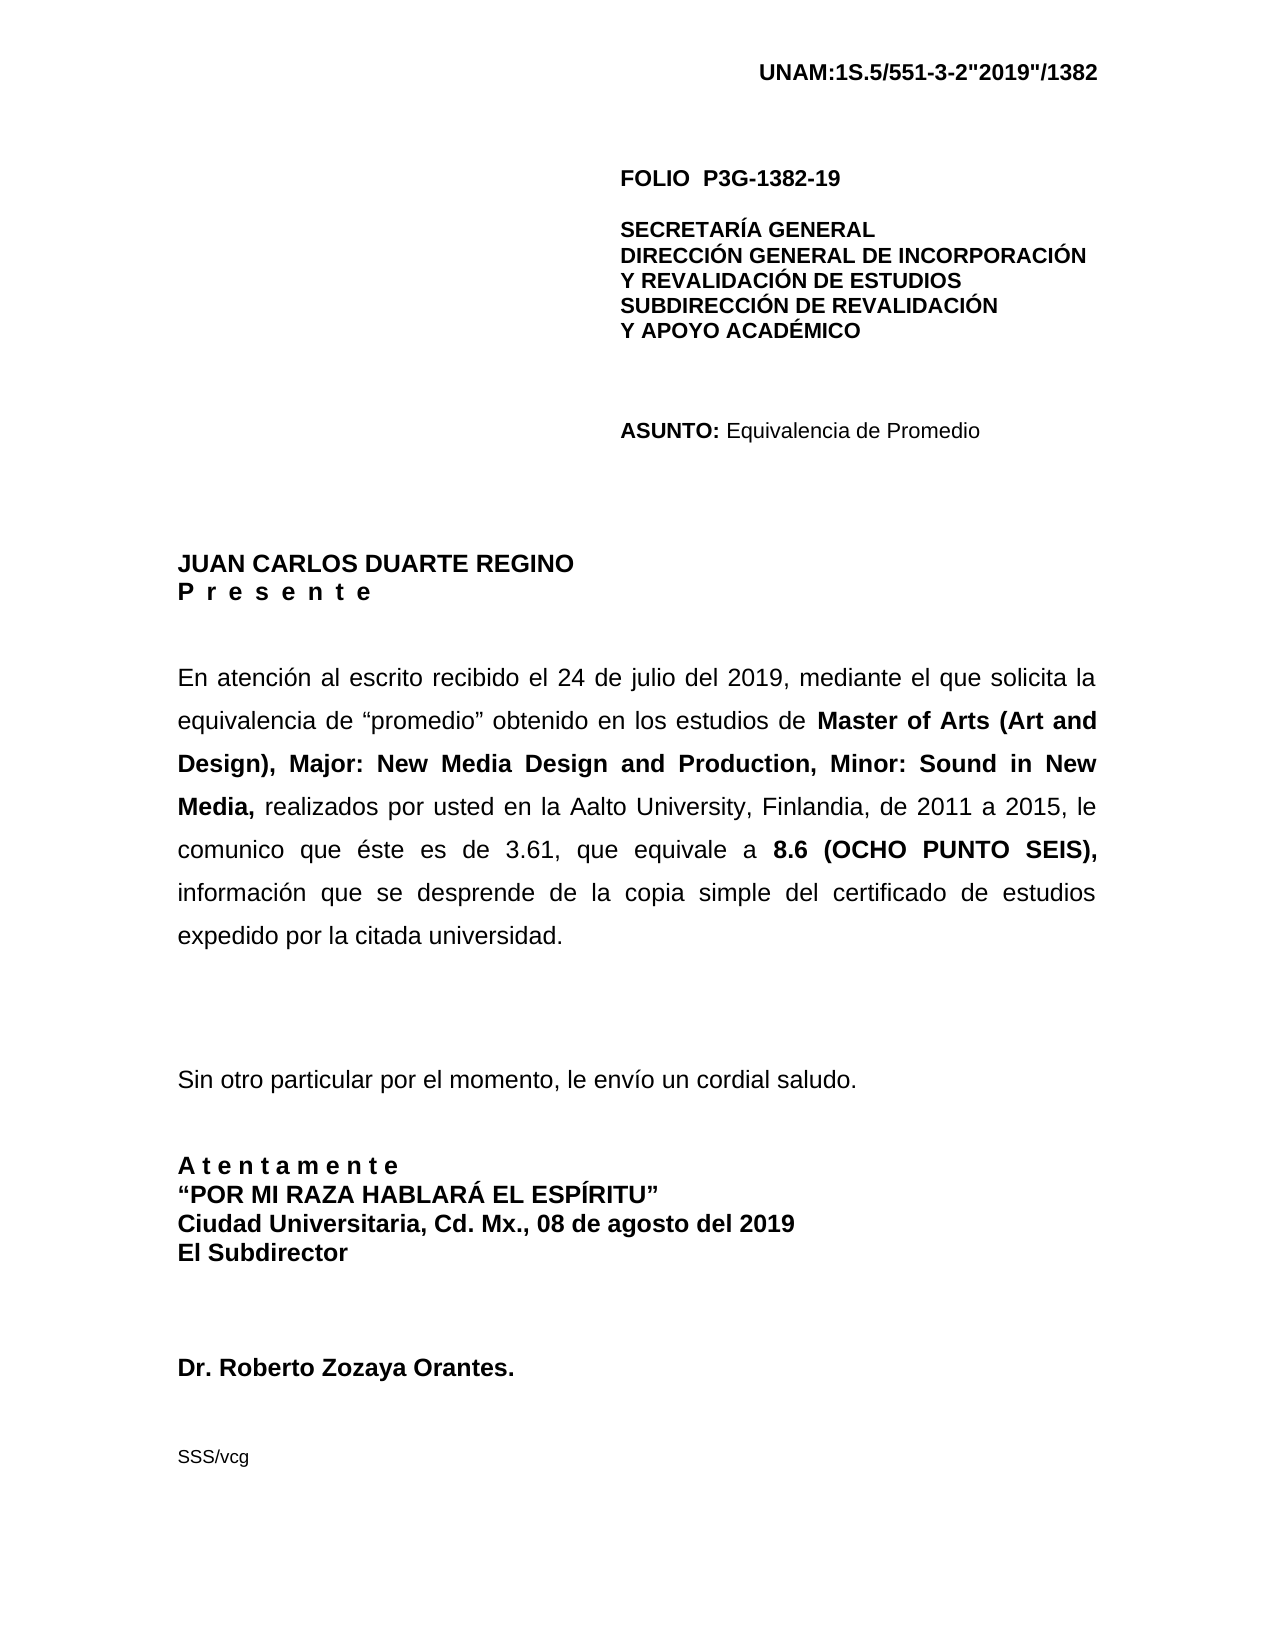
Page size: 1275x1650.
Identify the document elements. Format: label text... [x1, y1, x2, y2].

text Dr. Roberto Zozaya Orantes. [177, 1352, 1098, 1381]
text SUBDIRECCIÓN DE REVALIDACIÓN [620, 293, 1098, 318]
text Y APOYO ACADÉMICO [620, 318, 1098, 343]
text Ciudad Universitaria, Cd. Mx., 08 de agosto del 2019 [177, 1209, 1093, 1237]
text Sin otro particular por el momento, le envío un cordial saludo. [177, 1065, 1092, 1094]
text SSS/vcg [177, 1446, 1098, 1467]
text FOLIO P3G-1382-19 [620, 164, 1098, 191]
text DIRECCIÓN GENERAL DE INCORPORACIÓN [620, 242, 1098, 268]
text “POR MI RAZA HABLARÁ EL ESPÍRITU” [177, 1180, 1093, 1209]
text ASUNTO: Equivalencia de Promedio [620, 418, 1098, 443]
text SECRETARÍA GENERAL [620, 217, 1098, 242]
text UNAM:1S.5/551-3-2"2019"/1382 [646, 59, 1098, 86]
subtitle A t e n t a m e n t e [177, 1151, 1093, 1180]
text JUAN CARLOS DUARTE REGINO [177, 549, 1098, 577]
text En atención al escrito recibido el 24 de julio del 2019, mediante el que solicita la equivalencia de “promedio” obtenido en los estudios de Master of Arts (Art and Design), Major: New Media Design and Production, Minor: Sound in New Media, realizados por usted en la Aalto University, Finlandia, de 2011 a 2015, le comunico que éste es de 3.61, que equivale a 8.6 (OCHO PUNTO SEIS), información que se desprende de la copia simple del certificado de estudios expedido por la citada universidad. [177, 662, 1098, 950]
subtitle El Subdirector [177, 1237, 1093, 1266]
text Y REVALIDACIÓN DE ESTUDIOS [620, 268, 1098, 293]
text Presente [177, 577, 1098, 606]
